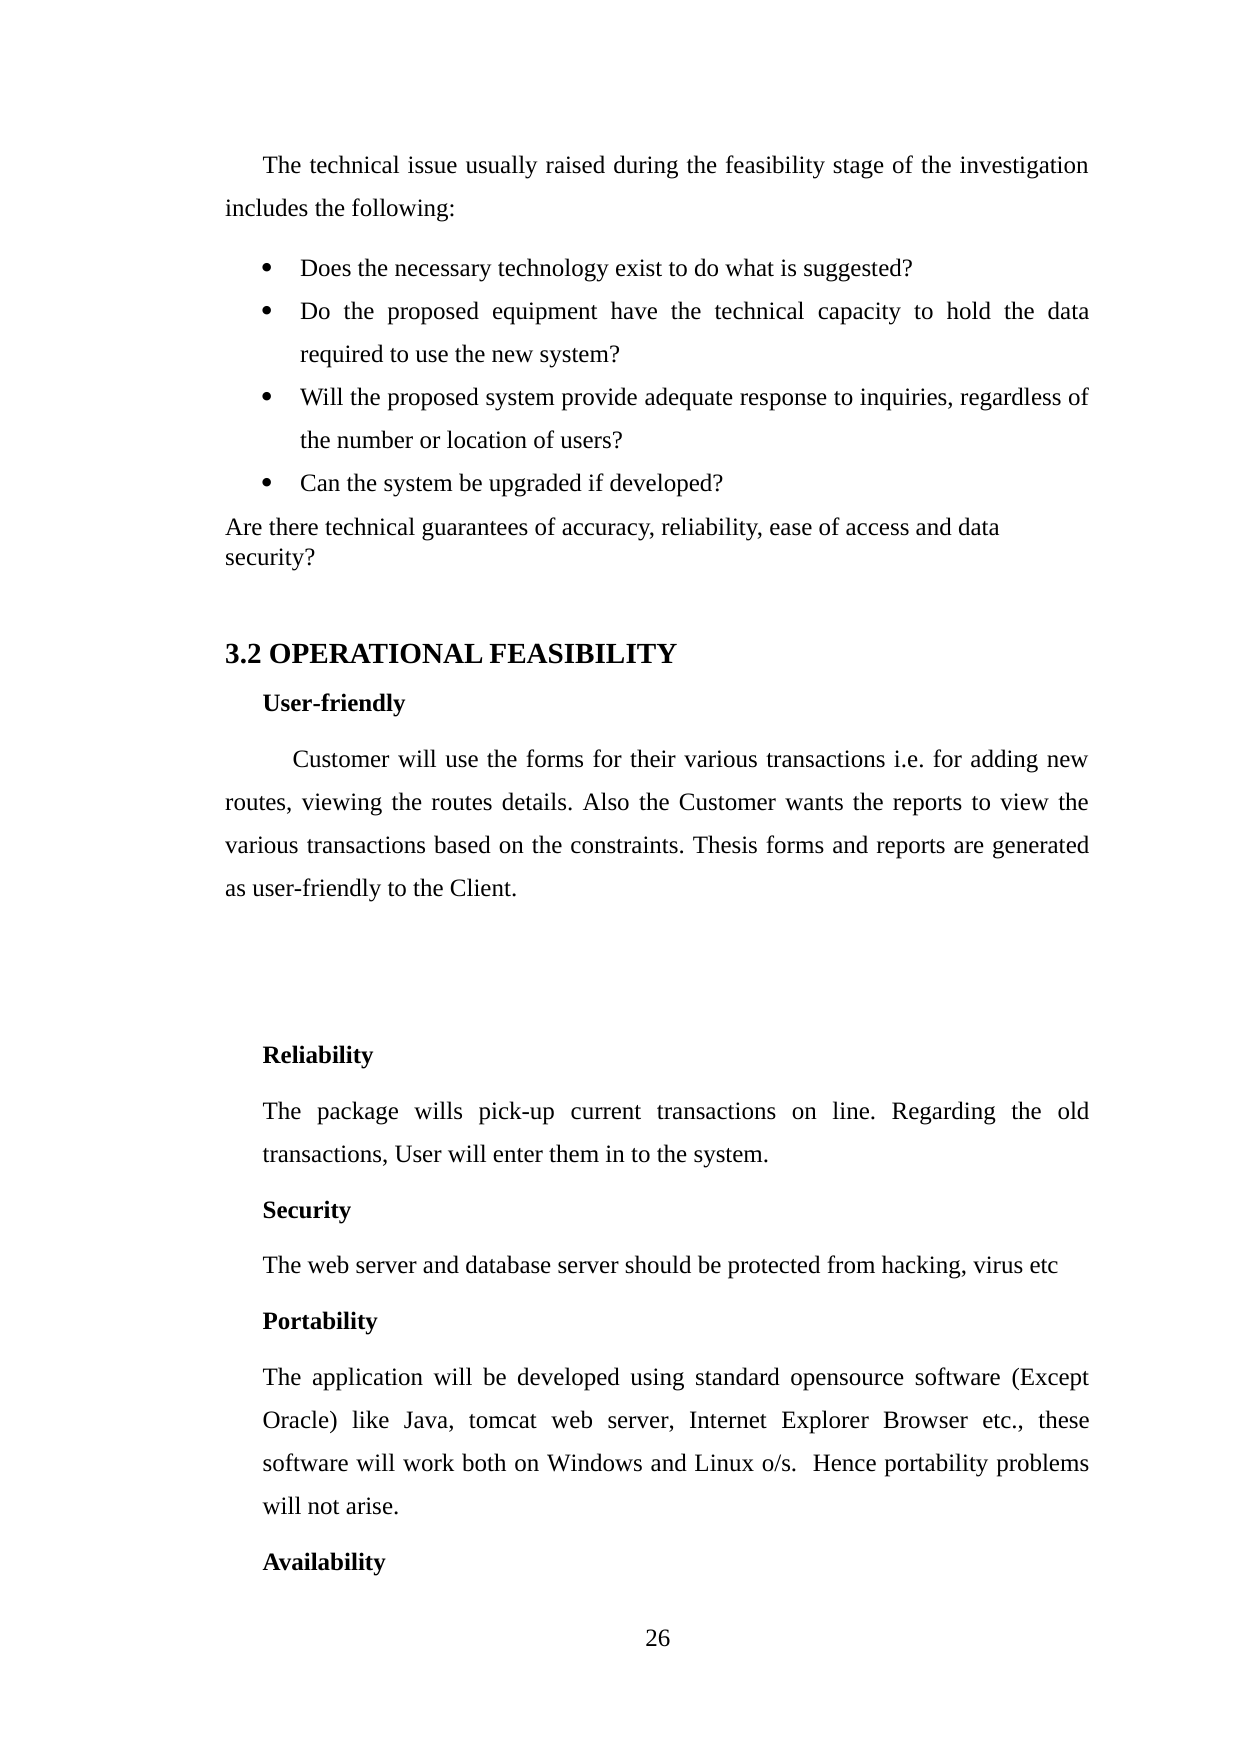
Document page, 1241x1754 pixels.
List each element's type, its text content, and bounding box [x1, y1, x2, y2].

text The web server and database server should be protected from hacking, virus etc [262, 1250, 1090, 1279]
text Are there technical guarantees of accuracy, reliability, ease of access and data security? [225, 512, 1090, 571]
list Will the proposed system provide adequate response to inquiries, regardless of the number or location of users? [262, 382, 1090, 454]
text Reliability [262, 1040, 1090, 1069]
text The technical issue usually raised during the feasibility stage of the investigation includes the following: [225, 150, 1090, 222]
text The package wills pick-up current transactions on line. Regarding the old transactions, User will enter them in to the system. [262, 1096, 1090, 1168]
text Availability [262, 1547, 1090, 1575]
list Can the system be upgraded if developed? [262, 468, 1090, 497]
text Customer will use the forms for their various transactions i.e. for adding new routes, viewing the routes details. Also the Customer wants the reports to view the various transactions based on the constraints. Thesis forms and reports are generated as user-friendly to the Client. [225, 744, 1090, 902]
text Security [262, 1195, 1090, 1223]
text Portability [262, 1306, 1090, 1335]
list Do the proposed equipment have the technical capacity to hold the data required to use the new system? [262, 296, 1090, 368]
text User-friendly [225, 688, 1090, 717]
text 3.2 OPERATIONAL FEASIBILITY [225, 636, 1090, 670]
list Does the necessary technology exist to do what is suggested? [262, 253, 1090, 282]
text The application will be developed using standard opensource software (Except Oracle) like Java, tomcat web server, Internet Explorer Browser etc., these software will work both on Windows and Linux o/s. Hence portability problems will not arise. [262, 1362, 1090, 1520]
